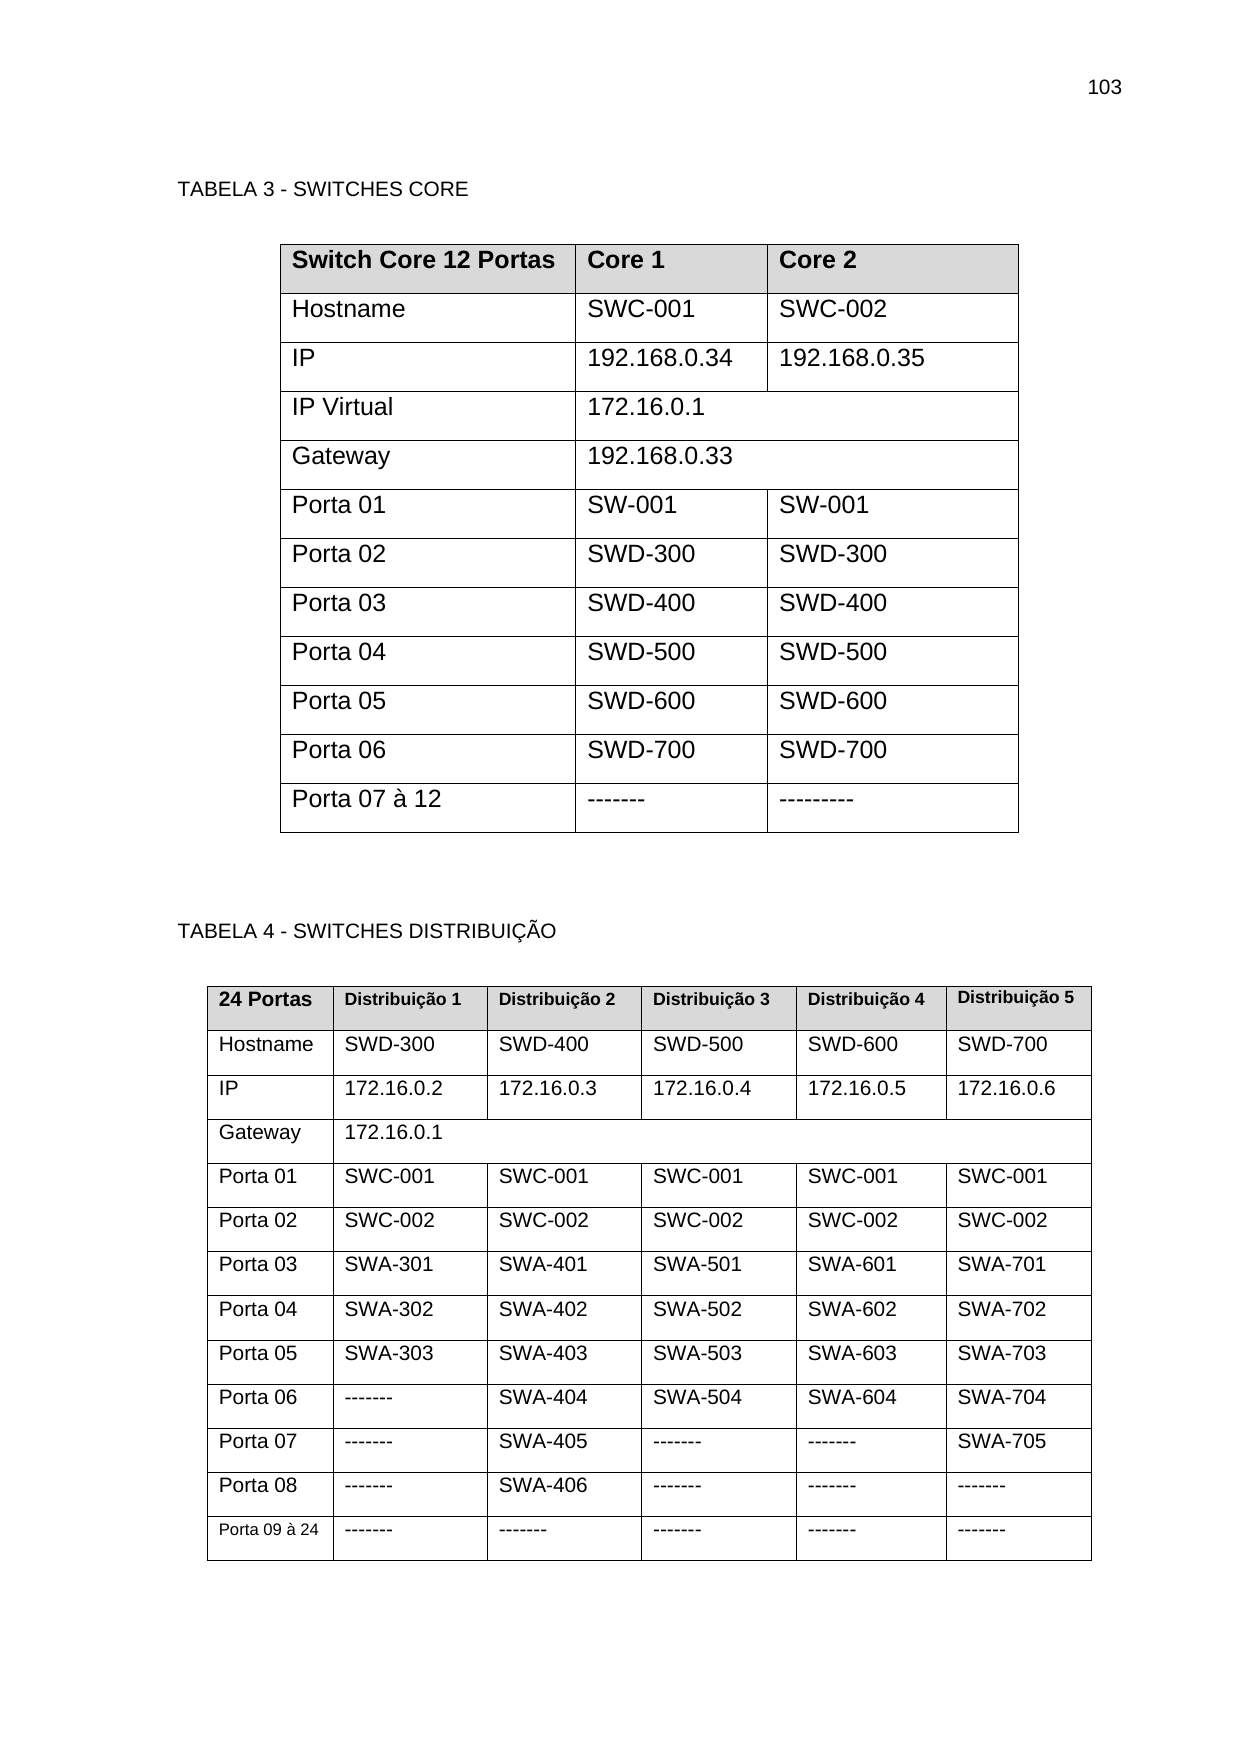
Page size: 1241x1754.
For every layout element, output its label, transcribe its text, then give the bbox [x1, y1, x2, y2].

table_cell ------- [797, 1429, 946, 1472]
table_cell SW-001 [768, 490, 1018, 538]
table_cell 172.16.0.5 [797, 1076, 946, 1119]
table_cell 192.168.0.34 [576, 343, 767, 391]
table_cell Porta 08 [208, 1473, 333, 1516]
table_cell SWA-705 [947, 1429, 1091, 1472]
table_cell Porta 07 [208, 1429, 333, 1472]
table_cell SWD-300 [334, 1031, 487, 1074]
table_cell SWC-001 [334, 1164, 487, 1207]
table_cell ------- [797, 1517, 946, 1560]
table_cell ------- [334, 1517, 487, 1560]
table_cell IP [281, 343, 575, 391]
table_cell ------- [642, 1429, 796, 1472]
text Tabela 3 - switches core [177, 177, 1122, 201]
table_cell SW-001 [576, 490, 767, 538]
table_header Distribuição 1 [334, 987, 487, 1030]
table_cell SWD-600 [576, 686, 767, 734]
table_cell SWA-504 [642, 1385, 796, 1428]
table_header Distribuição 3 [642, 987, 796, 1030]
table_header Distribuição 2 [488, 987, 641, 1030]
table_cell SWA-301 [334, 1252, 487, 1295]
table_header Distribuição 4 [797, 987, 946, 1030]
table_cell SWC-002 [947, 1208, 1091, 1251]
table_cell SWA-403 [488, 1341, 641, 1384]
table_cell SWA-602 [797, 1296, 946, 1339]
table_cell SWA-401 [488, 1252, 641, 1295]
table_cell SWA-404 [488, 1385, 641, 1428]
table_cell --------- [768, 784, 1018, 832]
table_cell SWA-503 [642, 1341, 796, 1384]
table_cell ------- [947, 1473, 1091, 1516]
table_cell SWA-603 [797, 1341, 946, 1384]
table_cell Porta 03 [281, 588, 575, 636]
table_cell ------- [797, 1473, 946, 1516]
table_cell ------- [947, 1517, 1091, 1560]
table_cell SWC-001 [797, 1164, 946, 1207]
table_header Distribuição 5 [947, 987, 1091, 1030]
table_cell Porta 05 [281, 686, 575, 734]
table_cell SWA-701 [947, 1252, 1091, 1295]
table_cell SWA-406 [488, 1473, 641, 1516]
table_cell SWC-002 [642, 1208, 796, 1251]
table_cell IP Virtual [281, 392, 575, 440]
table_cell SWD-300 [768, 539, 1018, 587]
table_cell SWC-002 [797, 1208, 946, 1251]
table_header Core 1 [576, 245, 767, 293]
table_cell SWA-302 [334, 1296, 487, 1339]
table_cell SWA-502 [642, 1296, 796, 1339]
table_cell 192.168.0.35 [768, 343, 1018, 391]
table_cell Porta 04 [208, 1296, 333, 1339]
table_cell SWD-400 [576, 588, 767, 636]
table_cell Gateway [208, 1120, 333, 1163]
table_cell SWD-700 [947, 1031, 1091, 1074]
table_header Core 2 [768, 245, 1018, 293]
table_cell SWA-702 [947, 1296, 1091, 1339]
table_header 24 Portas [208, 987, 333, 1030]
table_cell Porta 02 [208, 1208, 333, 1251]
table_cell Hostname [281, 294, 575, 342]
table_cell 172.16.0.3 [488, 1076, 641, 1119]
table_cell SWD-700 [576, 735, 767, 783]
table_cell IP [208, 1076, 333, 1119]
table_cell Porta 06 [281, 735, 575, 783]
table_cell ------- [334, 1473, 487, 1516]
table_cell ------- [334, 1429, 487, 1472]
table_cell SWD-500 [576, 637, 767, 685]
table_cell SWC-001 [642, 1164, 796, 1207]
table_cell SWC-002 [334, 1208, 487, 1251]
table_header Switch Core 12 Portas [281, 245, 575, 293]
table_cell SWA-402 [488, 1296, 641, 1339]
table_cell SWD-400 [488, 1031, 641, 1074]
table_cell ------- [576, 784, 767, 832]
table_cell 172.16.0.1 [334, 1120, 1091, 1163]
table_cell ------- [488, 1517, 641, 1560]
table_cell 172.16.0.2 [334, 1076, 487, 1119]
table_cell ------- [642, 1517, 796, 1560]
text Tabela 4 - switches distribuição [177, 919, 1122, 943]
table_cell SWA-604 [797, 1385, 946, 1428]
table_cell Porta 03 [208, 1252, 333, 1295]
table_cell SWA-704 [947, 1385, 1091, 1428]
table_cell 192.168.0.33 [576, 441, 1018, 489]
table_cell SWC-002 [768, 294, 1018, 342]
table_cell Porta 02 [281, 539, 575, 587]
table_cell SWC-001 [576, 294, 767, 342]
table_cell Porta 06 [208, 1385, 333, 1428]
table_cell Hostname [208, 1031, 333, 1074]
table_cell 172.16.0.1 [576, 392, 1018, 440]
table_cell Porta 04 [281, 637, 575, 685]
table_cell SWD-700 [768, 735, 1018, 783]
table_cell SWD-400 [768, 588, 1018, 636]
table_cell ------- [334, 1385, 487, 1428]
table_cell Porta 05 [208, 1341, 333, 1384]
table_cell Gateway [281, 441, 575, 489]
table_cell SWA-601 [797, 1252, 946, 1295]
table_cell SWA-405 [488, 1429, 641, 1472]
table_cell SWA-501 [642, 1252, 796, 1295]
table_cell SWC-001 [488, 1164, 641, 1207]
table_cell SWD-300 [576, 539, 767, 587]
table_cell SWC-001 [947, 1164, 1091, 1207]
table_cell Porta 07 à 12 [281, 784, 575, 832]
table_cell 172.16.0.4 [642, 1076, 796, 1119]
table_cell Porta 01 [208, 1164, 333, 1207]
table_cell SWD-600 [768, 686, 1018, 734]
table_cell SWD-600 [797, 1031, 946, 1074]
table_cell SWA-703 [947, 1341, 1091, 1384]
table_cell SWD-500 [768, 637, 1018, 685]
table_cell Porta 09 à 24 [208, 1517, 333, 1560]
table_cell SWC-002 [488, 1208, 641, 1251]
table_cell 172.16.0.6 [947, 1076, 1091, 1119]
table_cell ------- [642, 1473, 796, 1516]
table_cell SWD-500 [642, 1031, 796, 1074]
table_cell Porta 01 [281, 490, 575, 538]
table_cell SWA-303 [334, 1341, 487, 1384]
